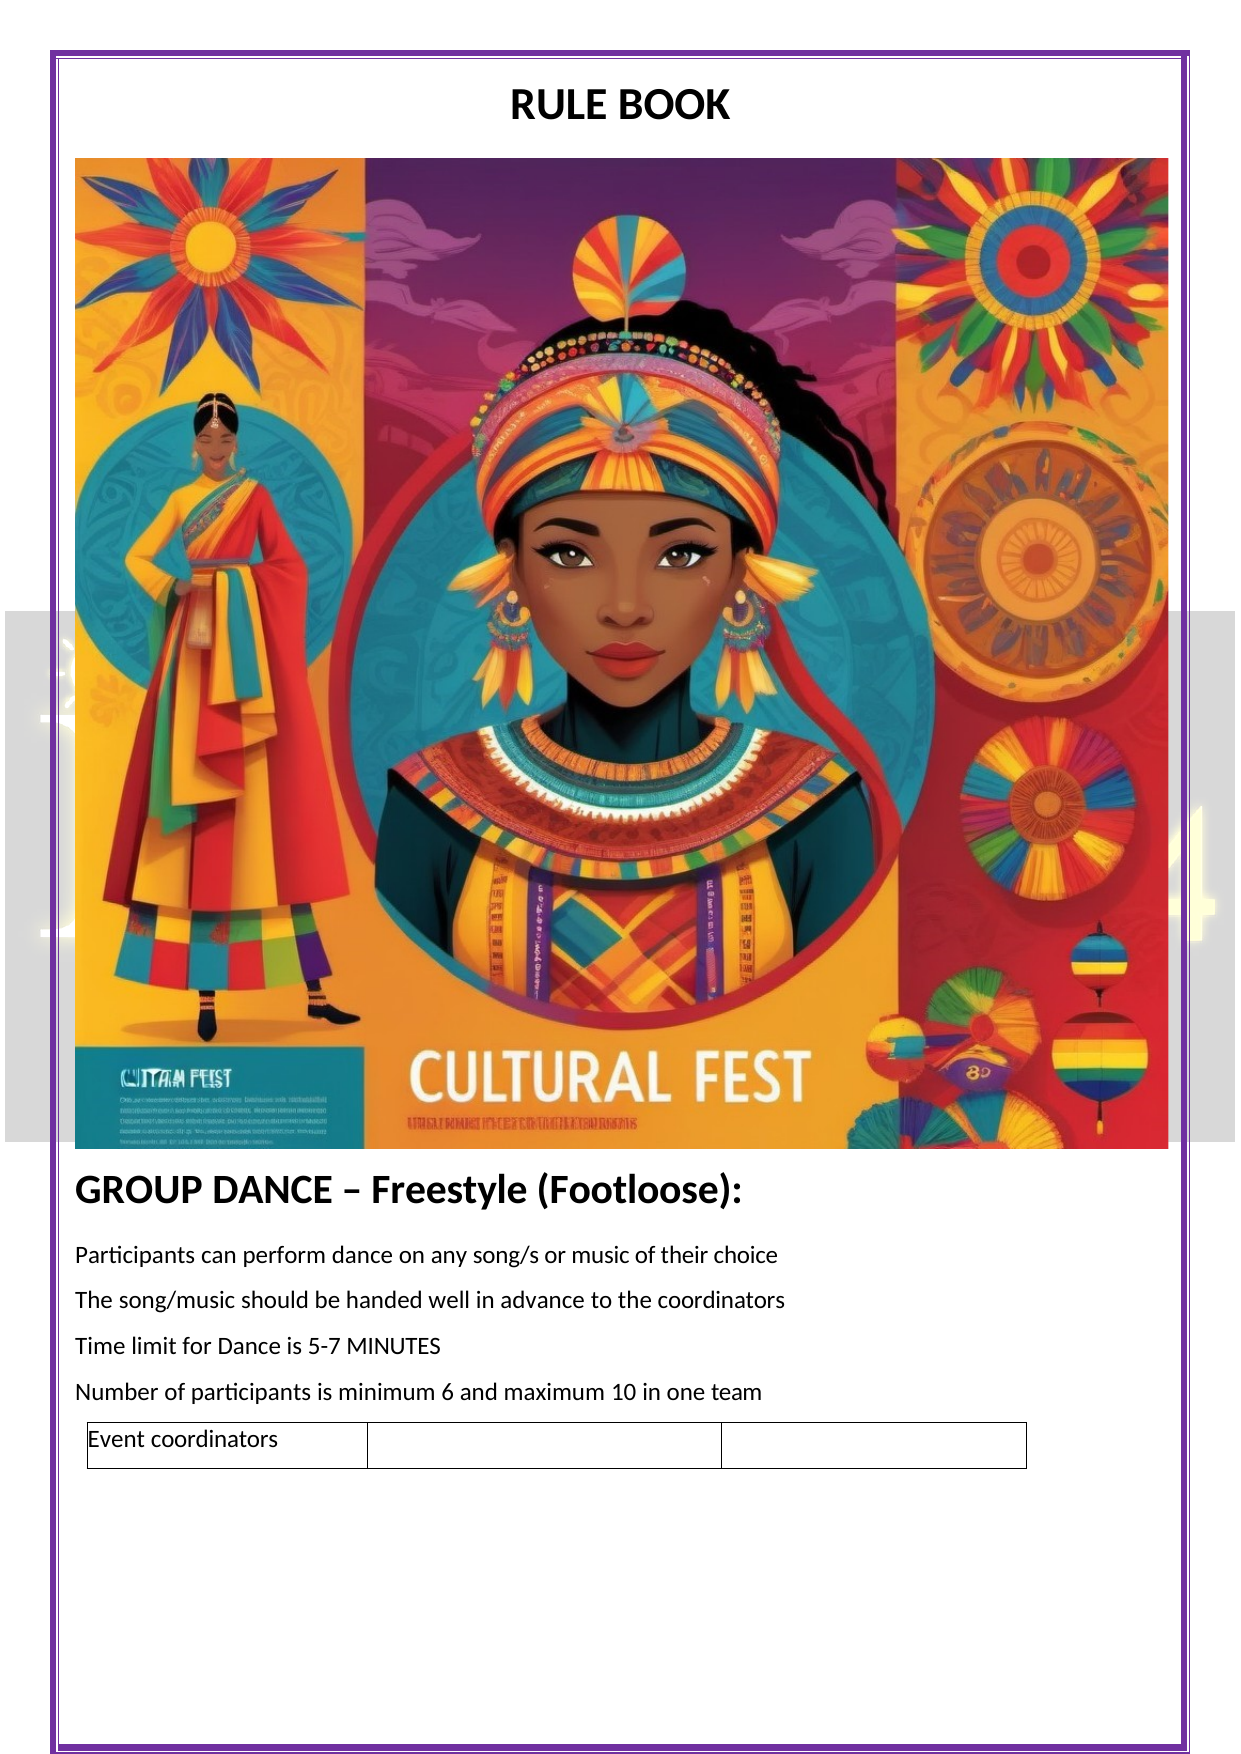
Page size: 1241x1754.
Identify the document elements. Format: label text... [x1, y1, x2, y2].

text RULE BOOK [75, 75, 1165, 131]
text Time limit for Dance is 5-7 MINUTES [75, 1330, 1165, 1361]
picture [75, 158, 1169, 1149]
text Participants can perform dance on any song/s or music of their choice [75, 1239, 1165, 1269]
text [75, 1285, 1165, 1315]
table_header [368, 1423, 721, 1468]
text GROUP DANCE – Freestyle (Footloose): [75, 1163, 1165, 1213]
table_header [722, 1423, 1026, 1468]
table_header Event coordinators [88, 1423, 367, 1468]
text Number of participants is minimum 6 and maximum 10 in one team [75, 1376, 1165, 1407]
